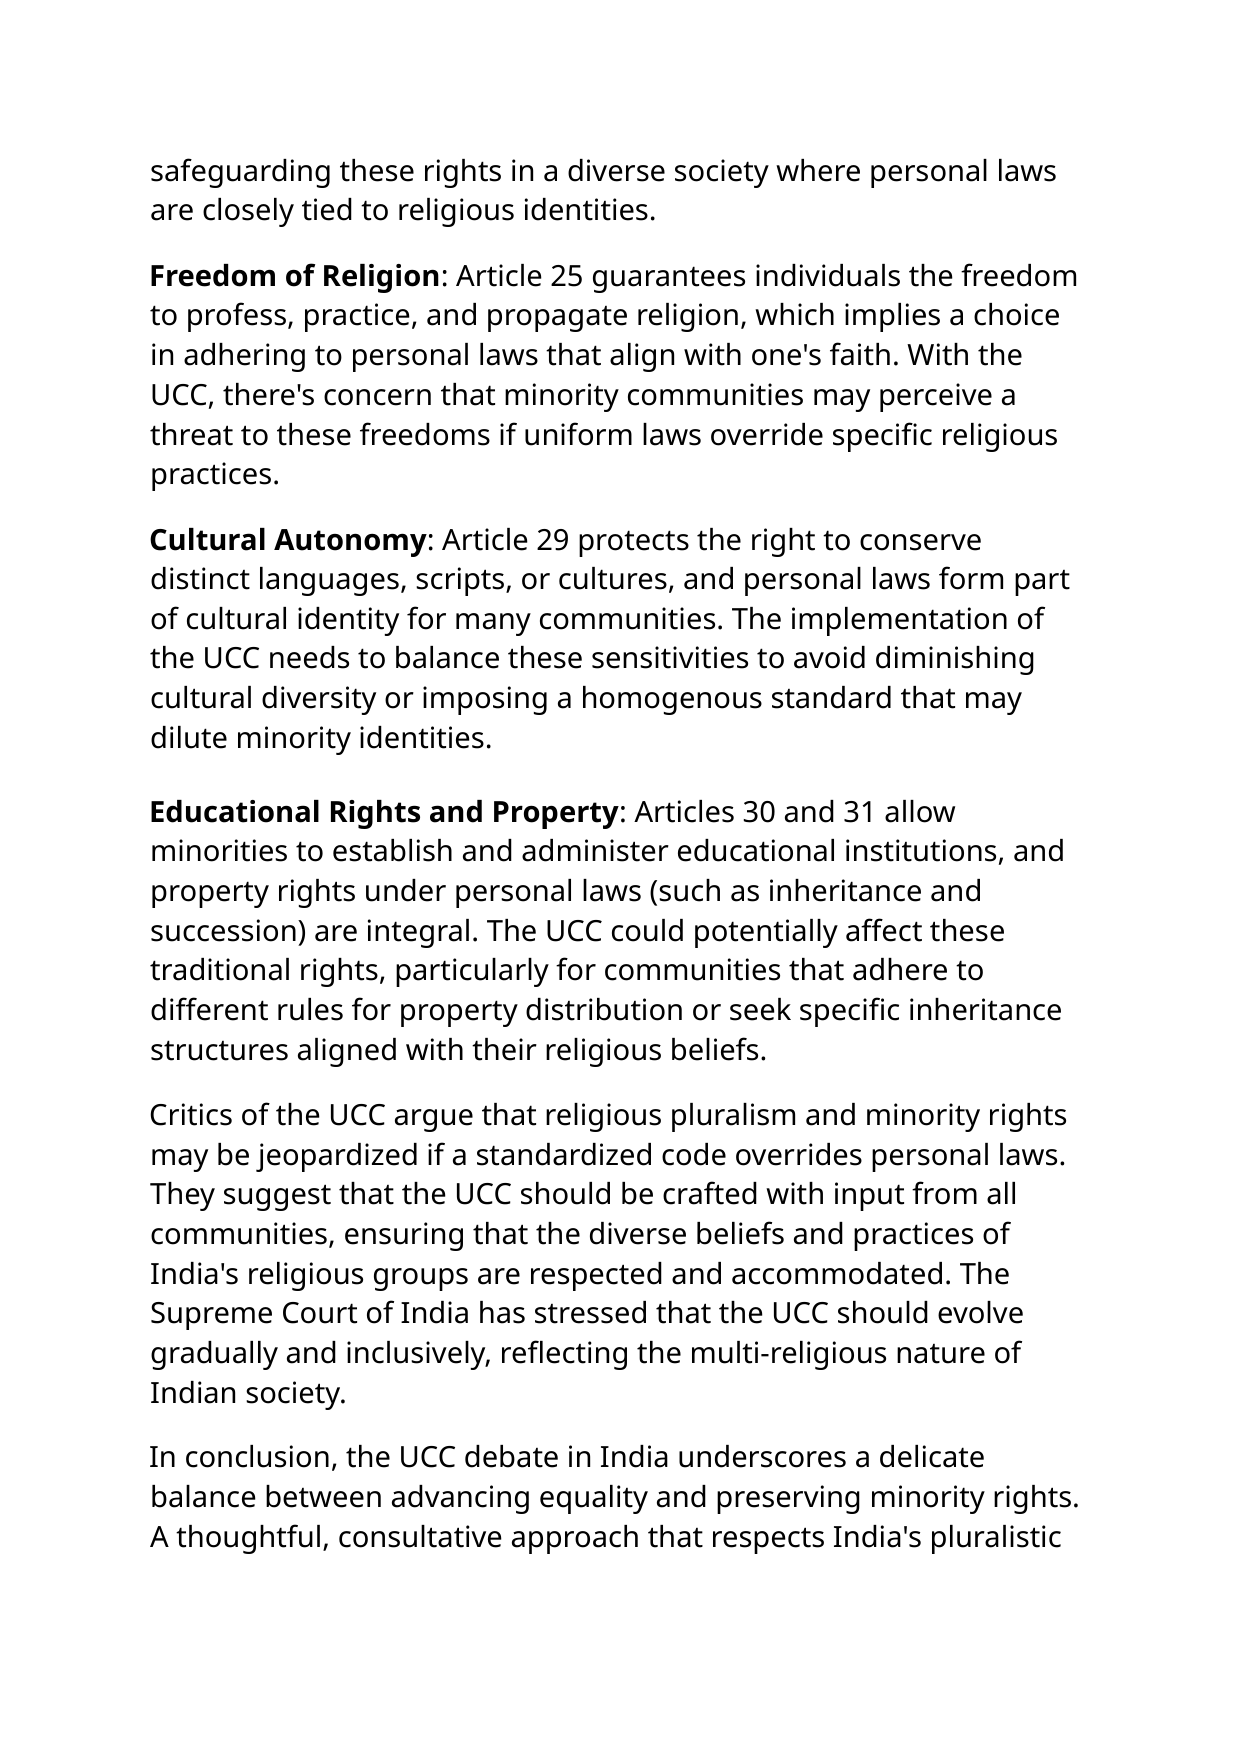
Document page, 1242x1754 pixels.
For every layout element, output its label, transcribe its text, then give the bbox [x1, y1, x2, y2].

text Freedom of Religion: Article 25 guarantees individuals the freedom to profess, practice, and propagate religion, which implies a choice in adhering to personal laws that align with one's faith. With the UCC, there's concern that minority communities may perceive a threat to these freedoms if uniform laws override specific religious practices. [149, 255, 1090, 493]
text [149, 150, 1090, 229]
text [149, 1437, 1090, 1556]
text Critics of the UCC argue that religious pluralism and minority rights may be jeopardized if a standardized code overrides personal laws. They suggest that the UCC should be crafted with input from all communities, ensuring that the diverse beliefs and practices of India's religious groups are respected and accommodated. The Supreme Court of India has stressed that the UCC should evolve gradually and inclusively, reflecting the multi-religious nature of Indian society. [149, 1094, 1090, 1412]
text Educational Rights and Property: Articles 30 and 31 allow minorities to establish and administer educational institutions, and property rights under personal laws (such as inheritance and succession) are integral. The UCC could potentially affect these traditional rights, particularly for communities that adhere to different rules for property distribution or seek specific inheritance structures aligned with their religious beliefs. [149, 791, 1090, 1069]
text Cultural Autonomy: Article 29 protects the right to conserve distinct languages, scripts, or cultures, and personal laws form part of cultural identity for many communities. The implementation of the UCC needs to balance these sensitivities to avoid diminishing cultural diversity or imposing a homogenous standard that may dilute minority identities. [149, 519, 1090, 757]
